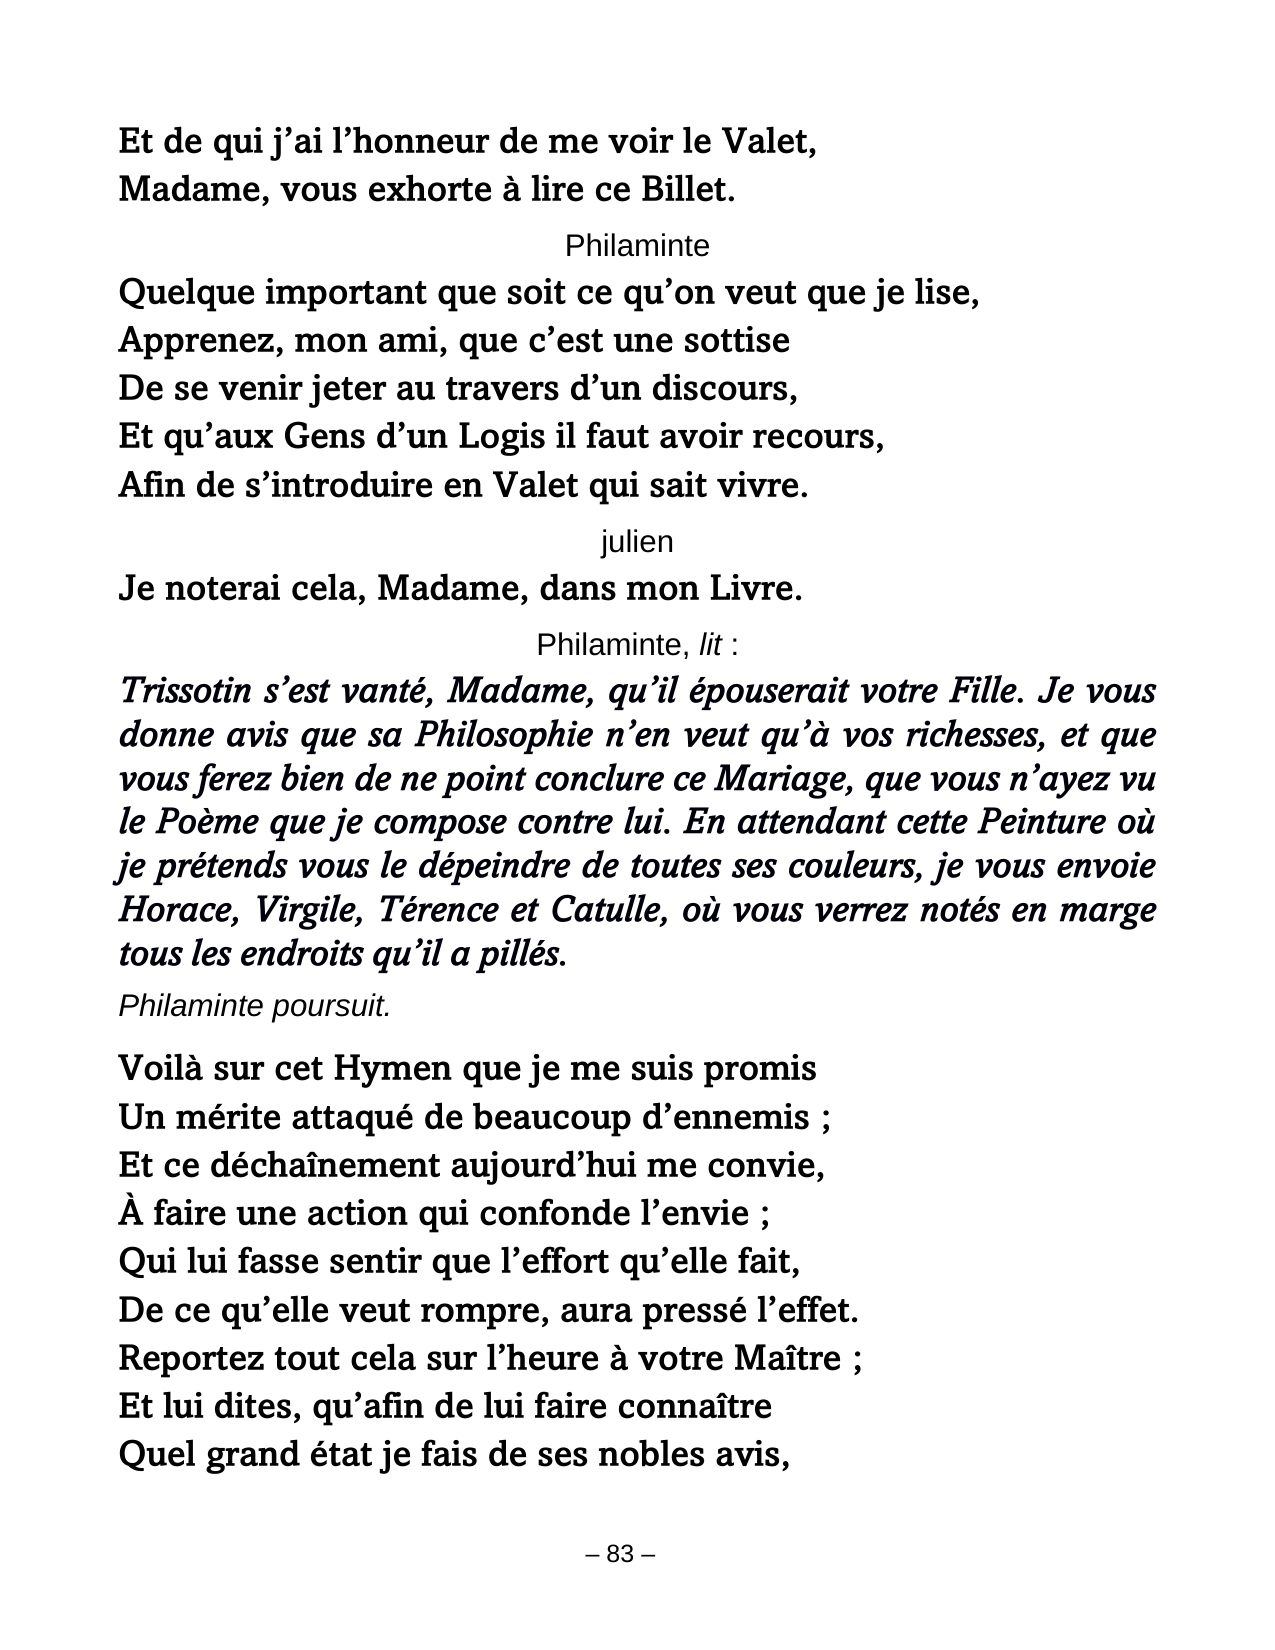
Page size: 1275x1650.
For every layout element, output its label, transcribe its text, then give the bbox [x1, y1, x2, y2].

text Et qu’aux Gens d’un Logis il faut avoir recours, [118, 414, 1157, 458]
text Reportez tout cela sur l’heure à votre Maître ; [118, 1335, 1157, 1379]
text Apprenez, mon ami, que c’est une sottise [118, 317, 1157, 361]
text Qui lui fasse sentir que l’effort qu’elle fait, [118, 1239, 1157, 1283]
text Quel grand état je fais de ses nobles avis, [118, 1432, 1157, 1476]
text Un mérite attaqué de beaucoup d’ennemis ; [118, 1094, 1157, 1138]
text Je noterai cela, Madame, dans mon Livre. [118, 565, 1157, 609]
text Afin de s’introduire en Valet qui sait vivre. [118, 462, 1157, 506]
text Madame, vous exhorte à lire ce Billet. [118, 166, 1157, 210]
text À faire une action qui confonde l’envie ; [118, 1191, 1157, 1234]
text Philaminte poursuit. [118, 987, 1157, 1023]
text Trissotin s’est vanté, Madame, qu’il épouserait votre Fille. Je vous donne avis que sa Philosophie n’en veut qu’à vos richesses, et que vous ferez bien de ne point conclure ce Mariage, que vous n’ayez vu le Poème que je compose contre lui. En attendant cette Peinture où je prétends vous le dépeindre de toutes ses couleurs, je vous envoie Horace, Virgile, Térence et Catulle, où vous verrez notés en marge tous les endroits qu’il a pillés. [118, 668, 1157, 974]
text Quelque important que soit ce qu’on veut que je lise, [118, 269, 1157, 313]
text Philaminte, lit : [118, 626, 1157, 662]
text Et de qui j’ai l’honneur de me voir le Valet, [118, 118, 1157, 162]
text Philaminte [118, 227, 1157, 263]
text Voilà sur cet Hymen que je me suis promis [118, 1046, 1157, 1090]
text Et ce déchaînement aujourd’hui me convie, [118, 1142, 1157, 1186]
text De ce qu’elle veut rompre, aura pressé l’effet. [118, 1287, 1157, 1331]
text julien [118, 523, 1157, 559]
text De se venir jeter au travers d’un discours, [118, 366, 1157, 409]
text Et lui dites, qu’afin de lui faire connaître [118, 1383, 1157, 1427]
